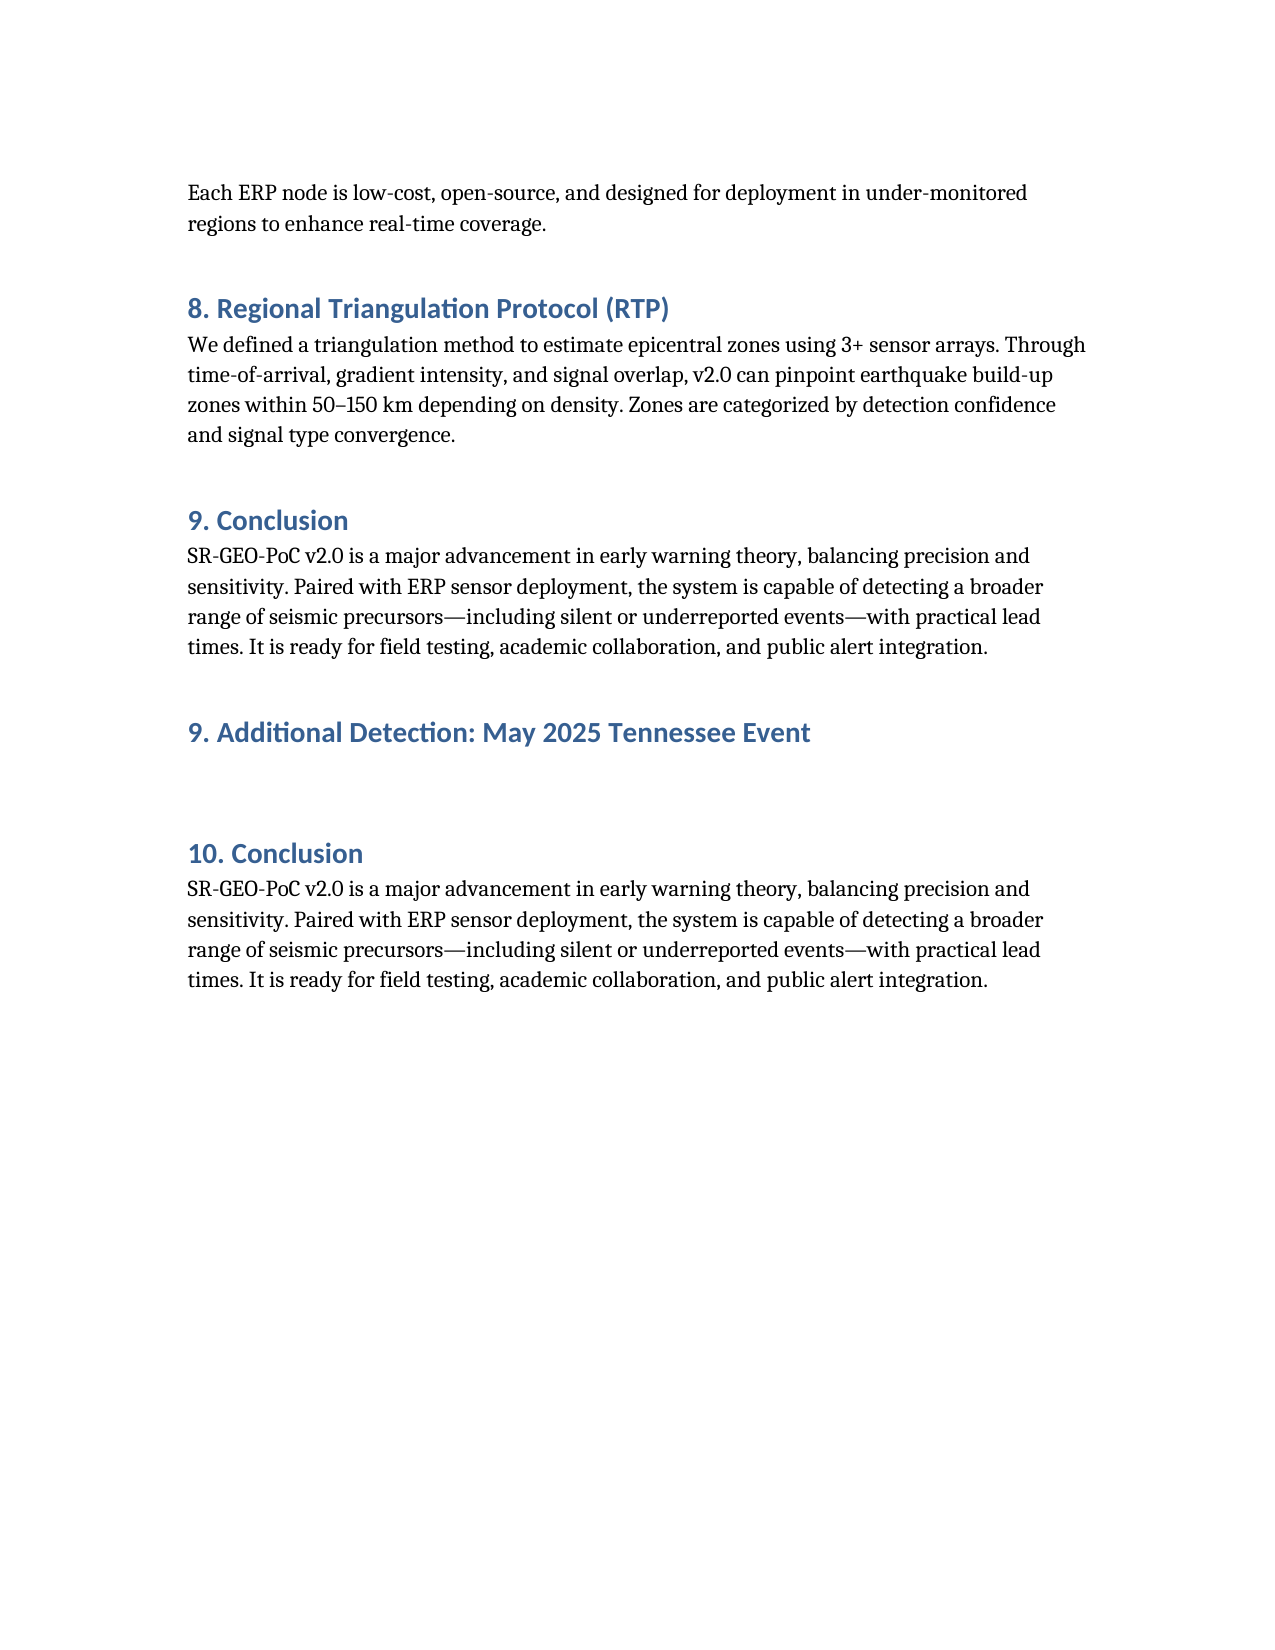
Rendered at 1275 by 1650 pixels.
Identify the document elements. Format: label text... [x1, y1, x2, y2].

text We defined a triangulation method to estimate epicentral zones using 3+ sensor arrays. Through time-of-arrival, gradient intensity, and signal overlap, v2.0 can pinpoint earthquake build-up zones within 50–150 km depending on density. Zones are categorized by detection confidence and signal type convergence. [187, 332, 1087, 448]
subtitle 10. Conclusion [187, 835, 1087, 871]
subtitle 9. Additional Detection: May 2025 Tennessee Event [187, 714, 1087, 750]
subtitle 8. Regional Triangulation Protocol (RTP) [187, 291, 1087, 326]
text SR-GEO-PoC v2.0 is a major advancement in early warning theory, balancing precision and sensitivity. Paired with ERP sensor deployment, the system is capable of detecting a broader range of seismic precursors—including silent or underreported events—with practical lead times. It is ready for field testing, academic collaboration, and public alert integration. [187, 876, 1087, 993]
text SR-GEO-PoC v2.0 is a major advancement in early warning theory, balancing precision and sensitivity. Paired with ERP sensor deployment, the system is capable of detecting a broader range of seismic precursors—including silent or underreported events—with practical lead times. It is ready for field testing, academic collaboration, and public alert integration. [187, 543, 1087, 660]
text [187, 150, 1087, 237]
subtitle 9. Conclusion [187, 502, 1087, 538]
